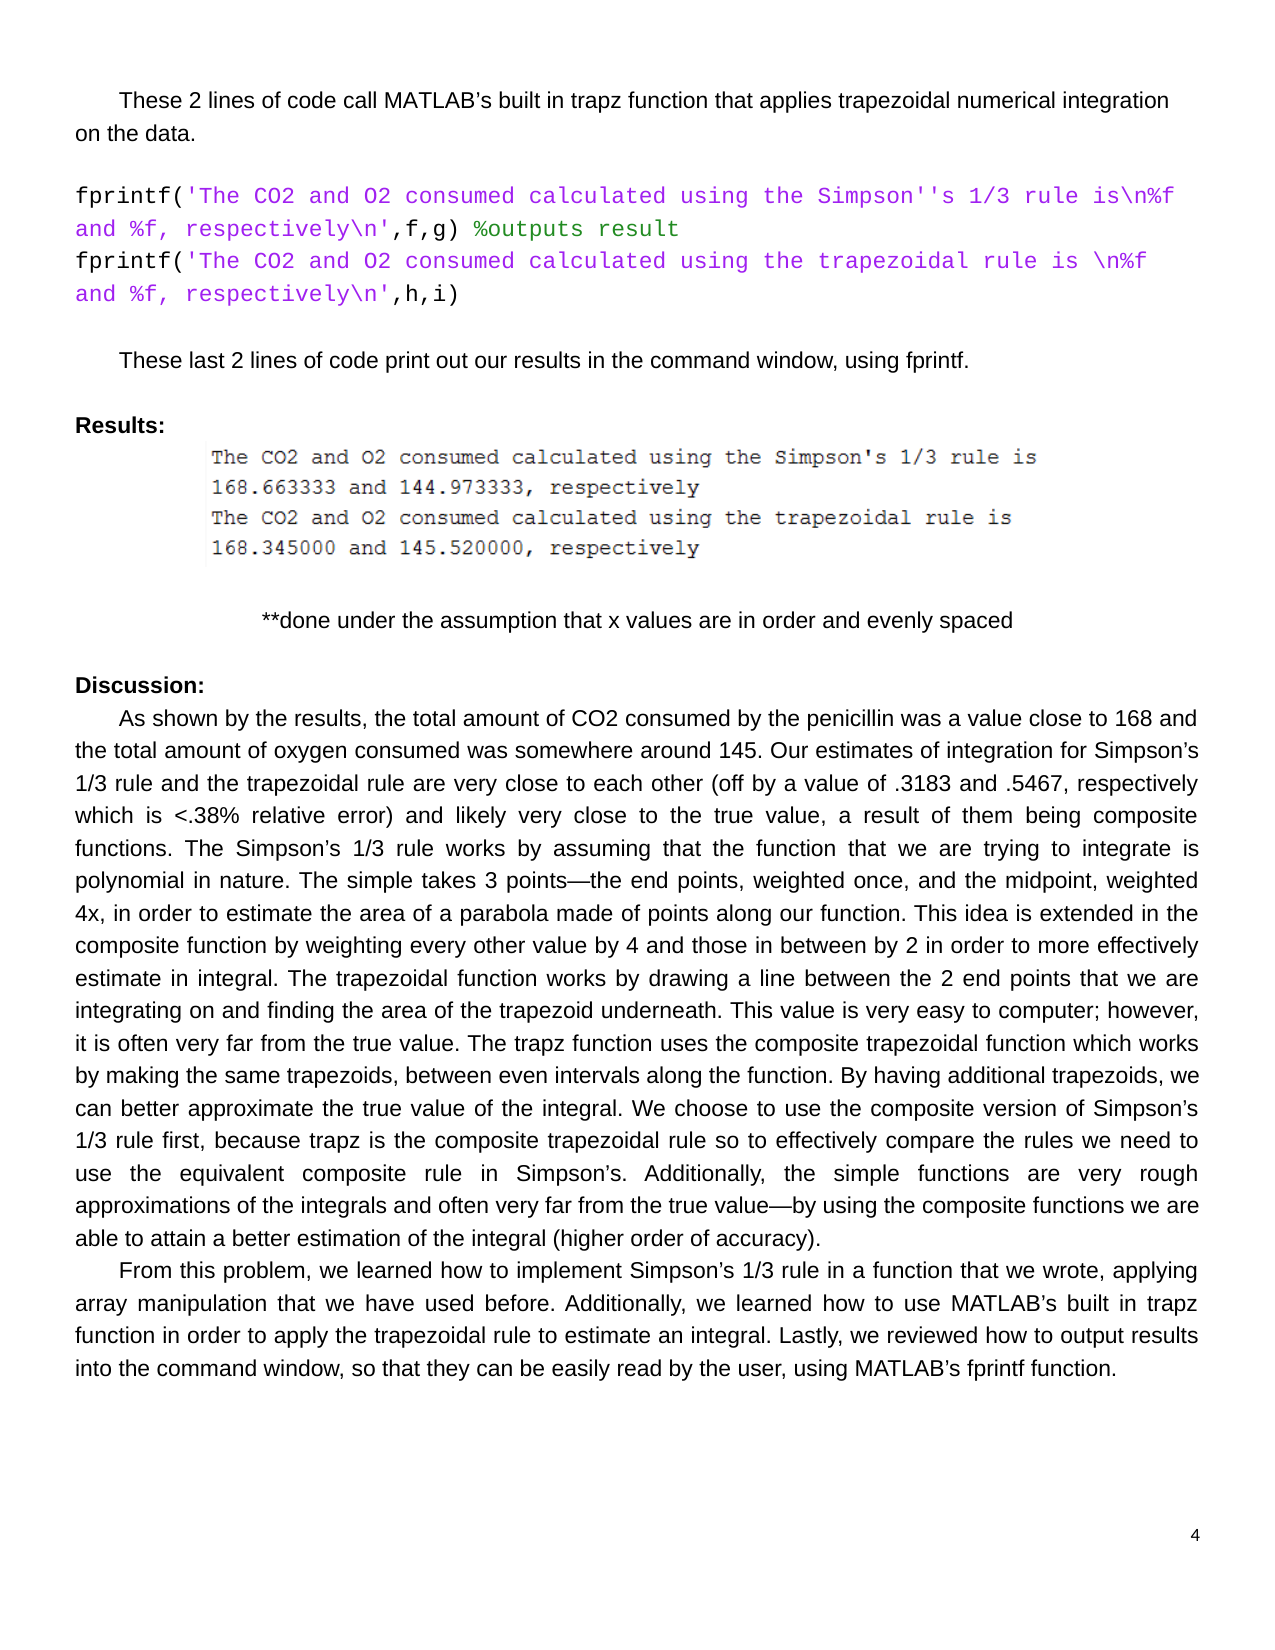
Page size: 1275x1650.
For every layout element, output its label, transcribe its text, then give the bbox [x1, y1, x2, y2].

picture [205, 441, 1070, 567]
text **done under the assumption that x values are in order and evenly spaced [75, 604, 1200, 636]
text fprintf('The CO2 and O2 consumed calculated using the trapezoidal rule is \n%f and %f, respectively\n',h,i) [75, 246, 1200, 311]
text Results: [75, 409, 1200, 441]
text These last 2 lines of code print out our results in the command window, using fprintf. [75, 344, 1200, 376]
text From this problem, we learned how to implement Simpson’s 1/3 rule in a function that we wrote, applying array manipulation that we have used before. Additionally, we learned how to use MATLAB’s built in trapz function in order to apply the trapezoidal rule to estimate an integral. Lastly, we reviewed how to output results into the command window, so that they can be easily read by the user, using MATLAB’s fprintf function. [75, 1254, 1200, 1384]
text Discussion: [75, 669, 1200, 701]
text fprintf('The CO2 and O2 consumed calculated using the Simpson''s 1/3 rule is\n%f and %f, respectively\n',f,g) %outputs result [75, 181, 1200, 246]
text As shown by the results, the total amount of CO2 consumed by the penicillin was a value close to 168 and the total amount of oxygen consumed was somewhere around 145. Our estimates of integration for Simpson’s 1/3 rule and the trapezoidal rule are very close to each other (off by a value of .3183 and .5467, respectively which is <.38% relative error) and likely very close to the true value, a result of them being composite functions. The Simpson’s 1/3 rule works by assuming that the function that we are trying to integrate is polynomial in nature. The simple takes 3 points—the end points, weighted once, and the midpoint, weighted 4x, in order to estimate the area of a parabola made of points along our function. This idea is extended in the composite function by weighting every other value by 4 and those in between by 2 in order to more effectively estimate in integral. The trapezoidal function works by drawing a line between the 2 end points that we are integrating on and finding the area of the trapezoid underneath. This value is very easy to computer; however, it is often very far from the true value. The trapz function uses the composite trapezoidal function which works by making the same trapezoids, between even intervals along the function. By having additional trapezoids, we can better approximate the true value of the integral. We choose to use the composite version of Simpson’s 1/3 rule first, because trapz is the composite trapezoidal rule so to effectively compare the rules we need to use the equivalent composite rule in Simpson’s. Additionally, the simple functions are very rough approximations of the integrals and often very far from the true value—by using the composite functions we are able to attain a better estimation of the integral (higher order of accuracy). [75, 701, 1200, 1254]
text These 2 lines of code call MATLAB’s built in trapz function that applies trapezoidal numerical integration on the data. [75, 84, 1200, 149]
